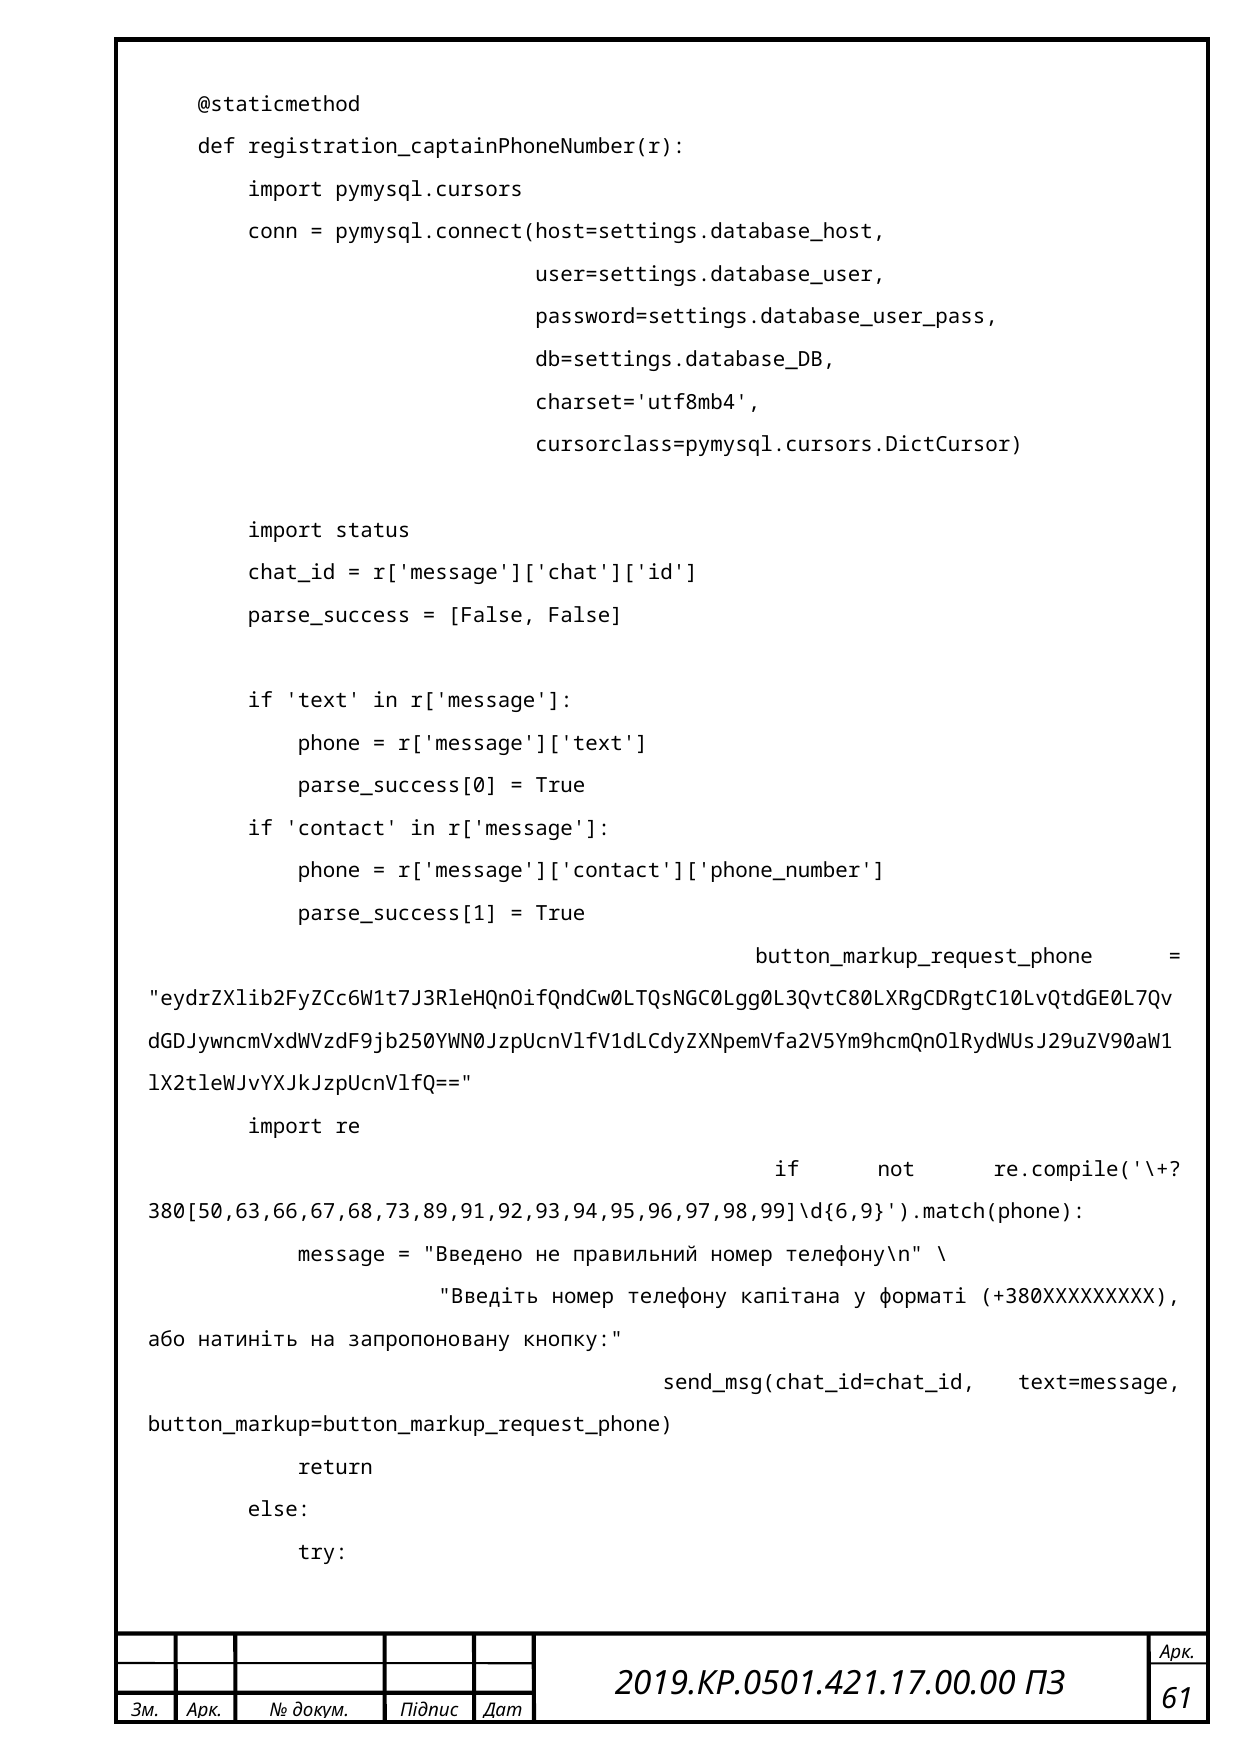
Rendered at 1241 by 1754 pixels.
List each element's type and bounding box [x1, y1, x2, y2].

text [148, 89, 1181, 1566]
